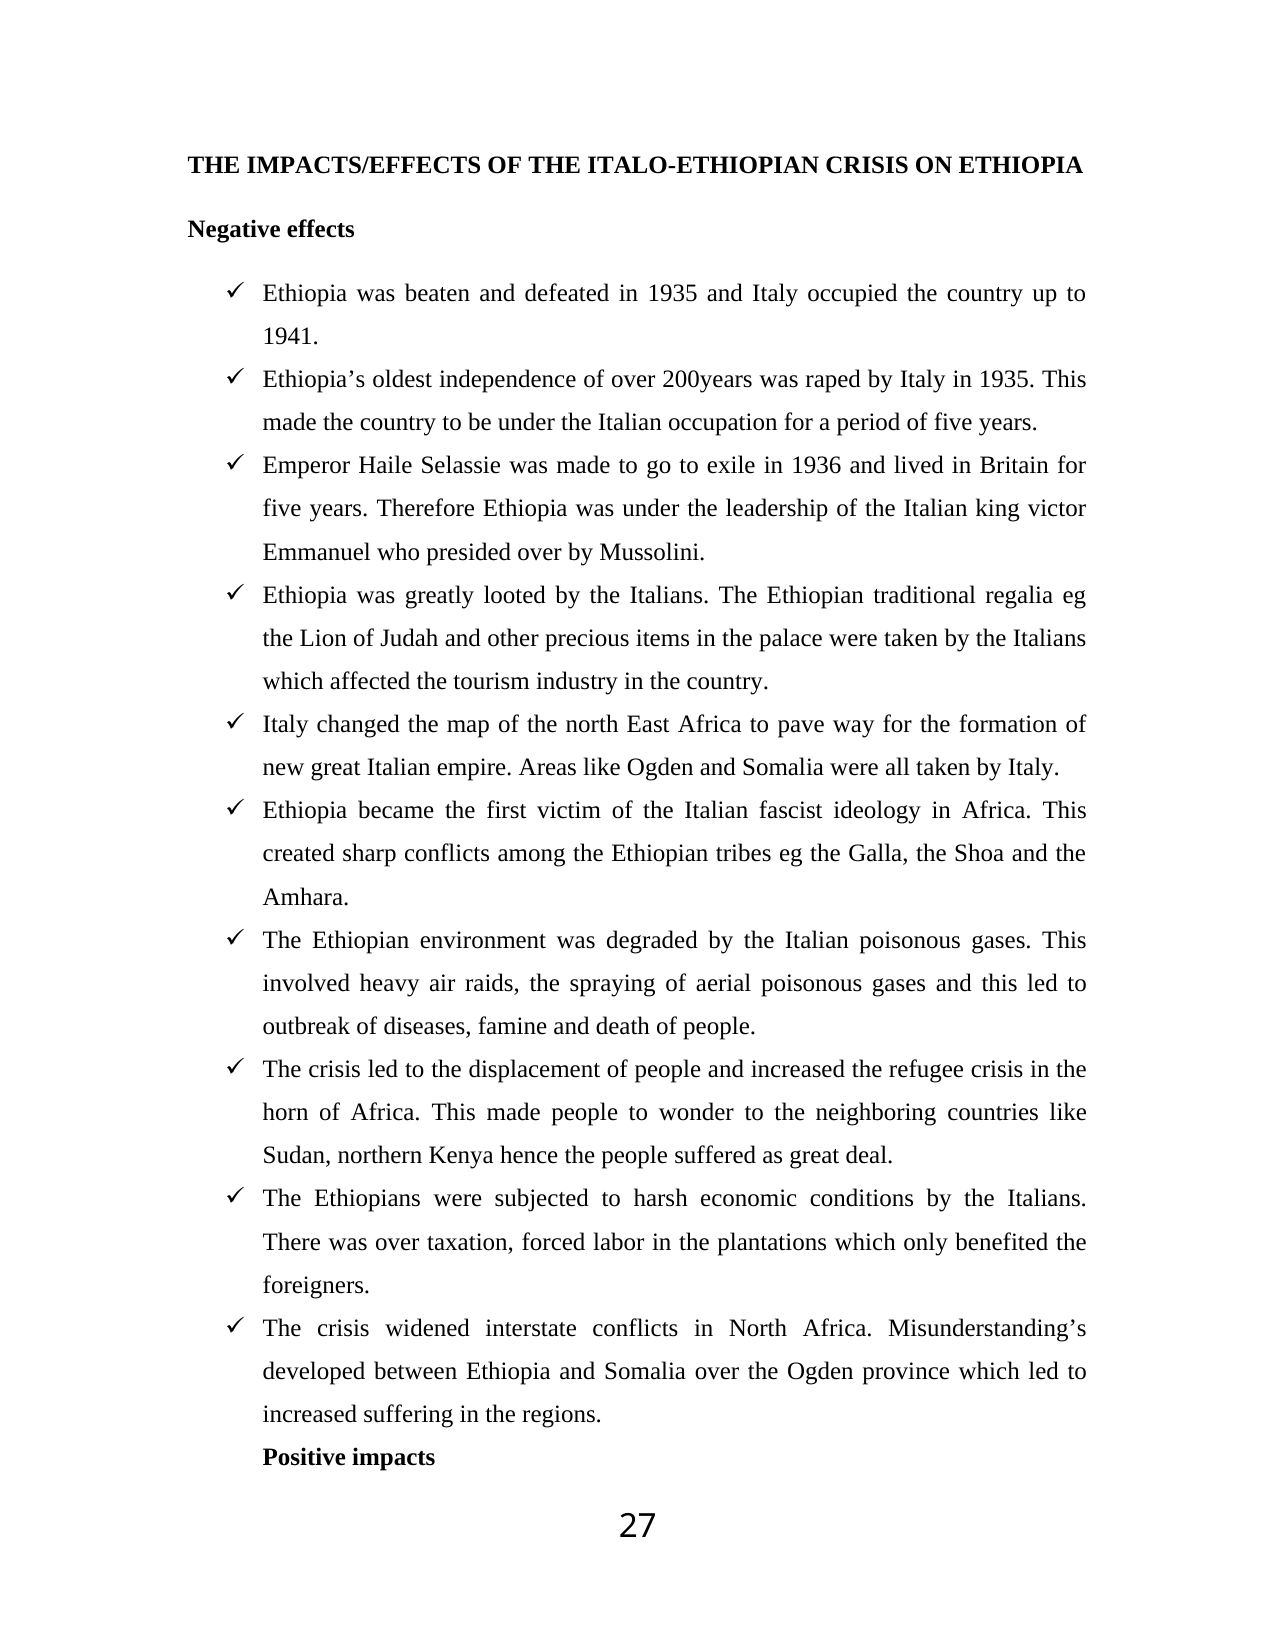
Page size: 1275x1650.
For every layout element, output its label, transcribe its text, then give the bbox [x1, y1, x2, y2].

list Ethiopia’s oldest independence of over 200years was raped by Italy in 1935. This made the country to be under the Italian occupation for a period of five years. [225, 364, 1087, 436]
list The crisis widened interstate conflicts in North Africa. Misunderstanding’s developed between Ethiopia and Somalia over the Ogden province which led to increased suffering in the regions. [225, 1313, 1087, 1428]
text Negative effects [187, 214, 1087, 243]
list Ethiopia became the first victim of the Italian fascist ideology in Africa. This created sharp conflicts among the Ethiopian tribes eg the Galla, the Shoa and the Amhara. [225, 795, 1087, 910]
list Ethiopia was beaten and defeated in 1935 and Italy occupied the country up to 1941. [225, 278, 1087, 350]
list The crisis led to the displacement of people and increased the refugee crisis in the horn of Africa. This made people to wonder to the neighboring countries like Sudan, northern Kenya hence the people suffered as great deal. [225, 1054, 1087, 1169]
list Italy changed the map of the north East Africa to pave way for the formation of new great Italian empire. Areas like Ogden and Somalia were all taken by Italy. [225, 709, 1087, 781]
list Positive impacts [262, 1442, 1087, 1471]
text THE IMPACTS/EFFECTS OF THE ITALO-ETHIOPIAN CRISIS ON ETHIOPIA [187, 150, 1087, 179]
list The Ethiopian environment was degraded by the Italian poisonous gases. This involved heavy air raids, the spraying of aerial poisonous gases and this led to outbreak of diseases, famine and death of people. [225, 925, 1087, 1040]
list The Ethiopians were subjected to harsh economic conditions by the Italians. There was over taxation, forced labor in the plantations which only benefited the foreigners. [225, 1183, 1087, 1298]
list Ethiopia was greatly looted by the Italians. The Ethiopian traditional regalia eg the Lion of Judah and other precious items in the palace were taken by the Italians which affected the tourism industry in the country. [225, 580, 1087, 695]
list Emperor Haile Selassie was made to go to exile in 1936 and lived in Britain for five years. Therefore Ethiopia was under the leadership of the Italian king victor Emmanuel who presided over by Mussolini. [225, 450, 1087, 565]
